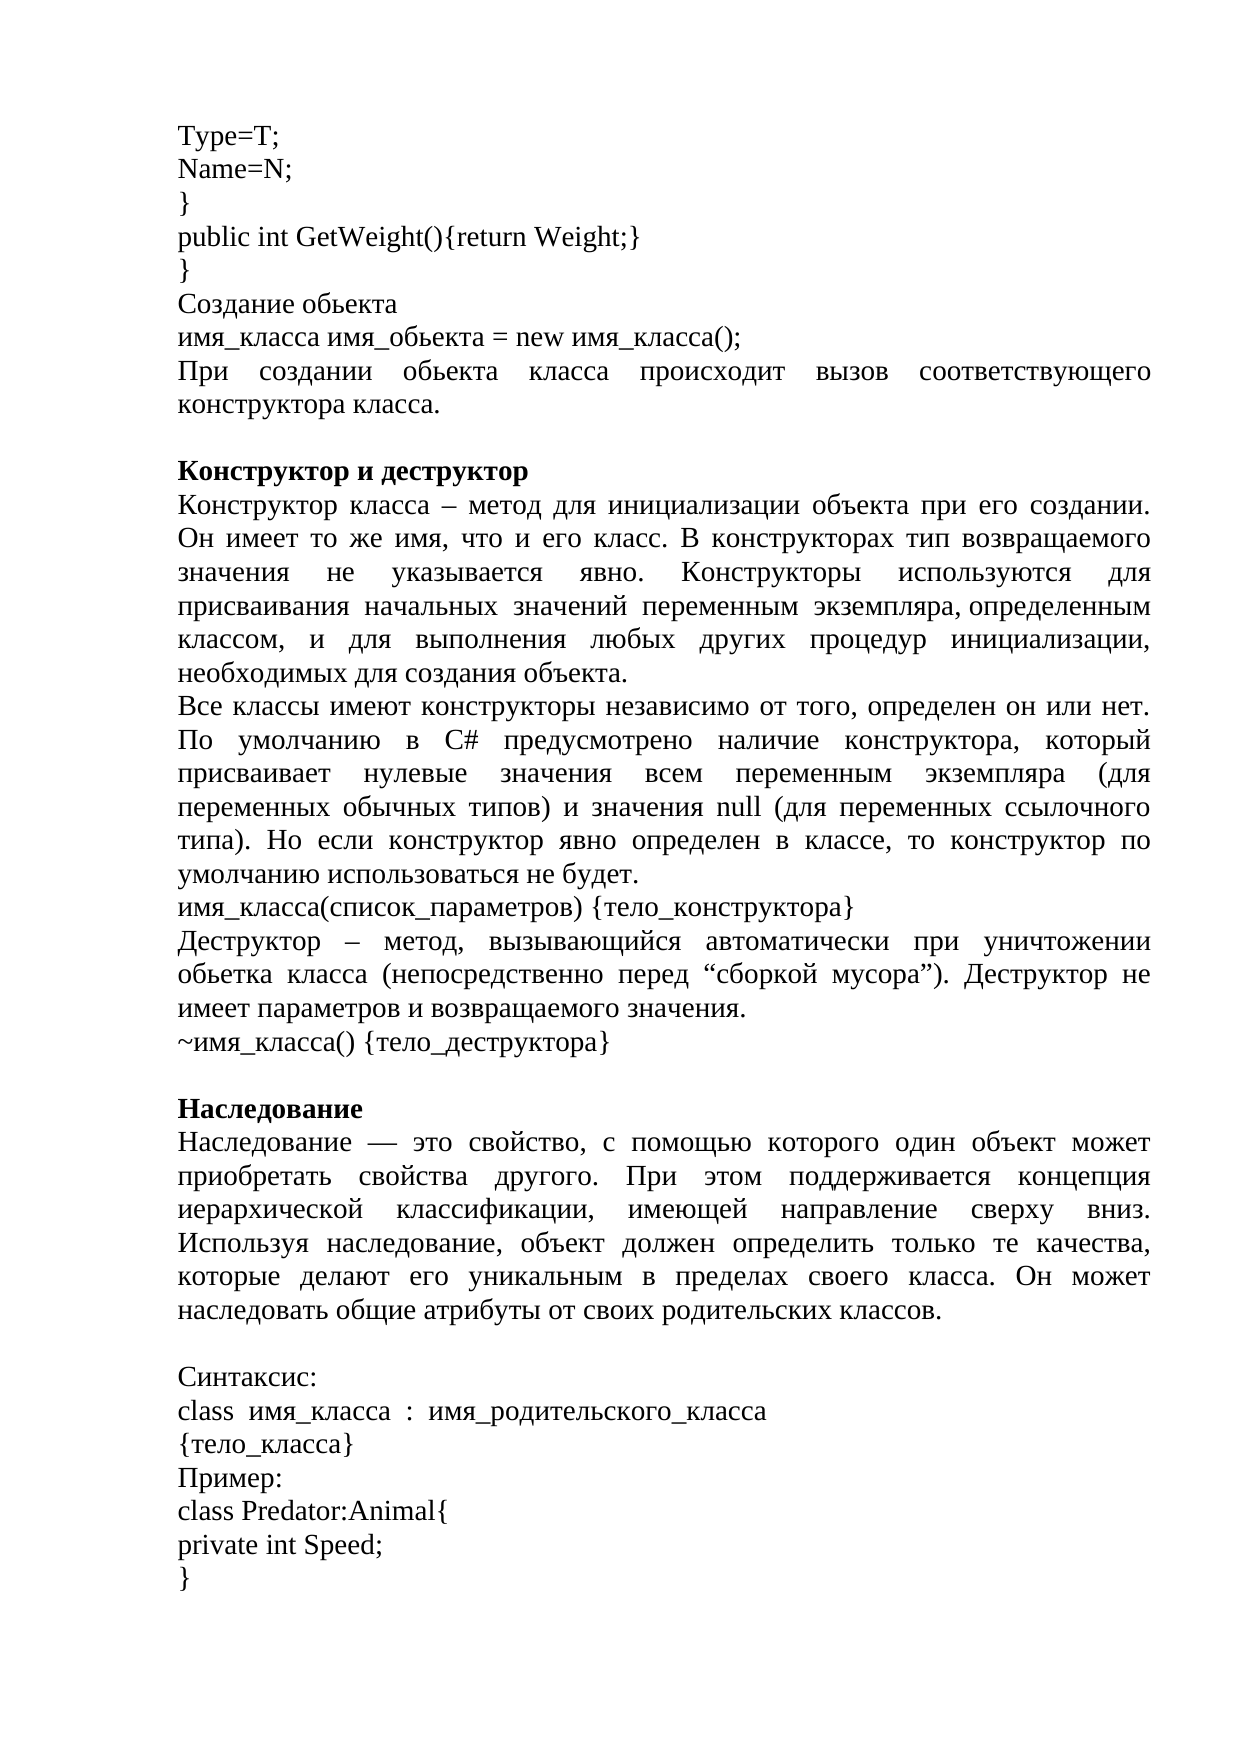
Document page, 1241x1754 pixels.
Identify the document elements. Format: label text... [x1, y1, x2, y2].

text private int Speed; [177, 1527, 1152, 1560]
text public int GetWeight(){return Weight;} [177, 219, 1152, 252]
text class Predator:Animal{ [177, 1493, 1152, 1527]
text Наследование [177, 1091, 1152, 1124]
text имя_класса имя_обьекта = new имя_класса(); [177, 319, 1152, 353]
text Все классы имеют конструкторы независимо от того, определен он или нет. По умолчанию в С# предусмотрено наличие конструктора, который присваивает нулевые значения всем переменным экземпляра (для переменных обычных типов) и значения null (для переменных ссылочного типа). Но если конструктор явно определен в классе, то конструктор по умолчанию использоваться не будет. [177, 688, 1152, 889]
text Конструктор класса – метод для инициализации объекта при его создании. Он имеет то же имя, что и его класс. В конструкторах тип возвращаемого значения не указывается явно. Конструкторы используются для присваивания начальных значений переменным экземпляра, определенным классом, и для выполнения любых других процедур инициализации, необходимых для создания объекта. [177, 487, 1152, 688]
text При создании обьекта класса происходит вызов соответствующего конструктора класса. [177, 353, 1152, 420]
text } [177, 252, 1152, 286]
text Создание обьекта [177, 286, 1152, 319]
text Name=N; [177, 152, 1152, 185]
text } [177, 185, 1152, 219]
text Пример: [177, 1460, 1152, 1493]
text Наследование — это свойство, с помощью которого один объект может приобретать свойства другого. При этом поддерживается концепция иерархической классификации, имеющей направление сверху вниз. Используя наследование, объект должен определить только те качества, которые делают его уникальным в пределах своего класса. Он может наследовать общие атрибуты от своих родительских классов. [177, 1124, 1152, 1326]
text Деструктор – метод, вызывающийся автоматически при уничтожении обьетка класса (непосредственно перед “сборкой мусора”). Деструктор не имеет параметров и возвращаемого значения. [177, 923, 1152, 1024]
text ~имя_класса() {тело_деструктора} [177, 1024, 1152, 1057]
text Синтаксис: [177, 1359, 1152, 1393]
text Type=T; [177, 118, 1152, 152]
text {тело_класса} [177, 1426, 1152, 1460]
text } [177, 1560, 1152, 1594]
text имя_класса(список_параметров) {тело_конструктора} [177, 889, 1152, 923]
text class имя_класса : имя_родительского_класса [177, 1393, 1152, 1426]
text Конструктор и деструктор [177, 453, 1152, 487]
